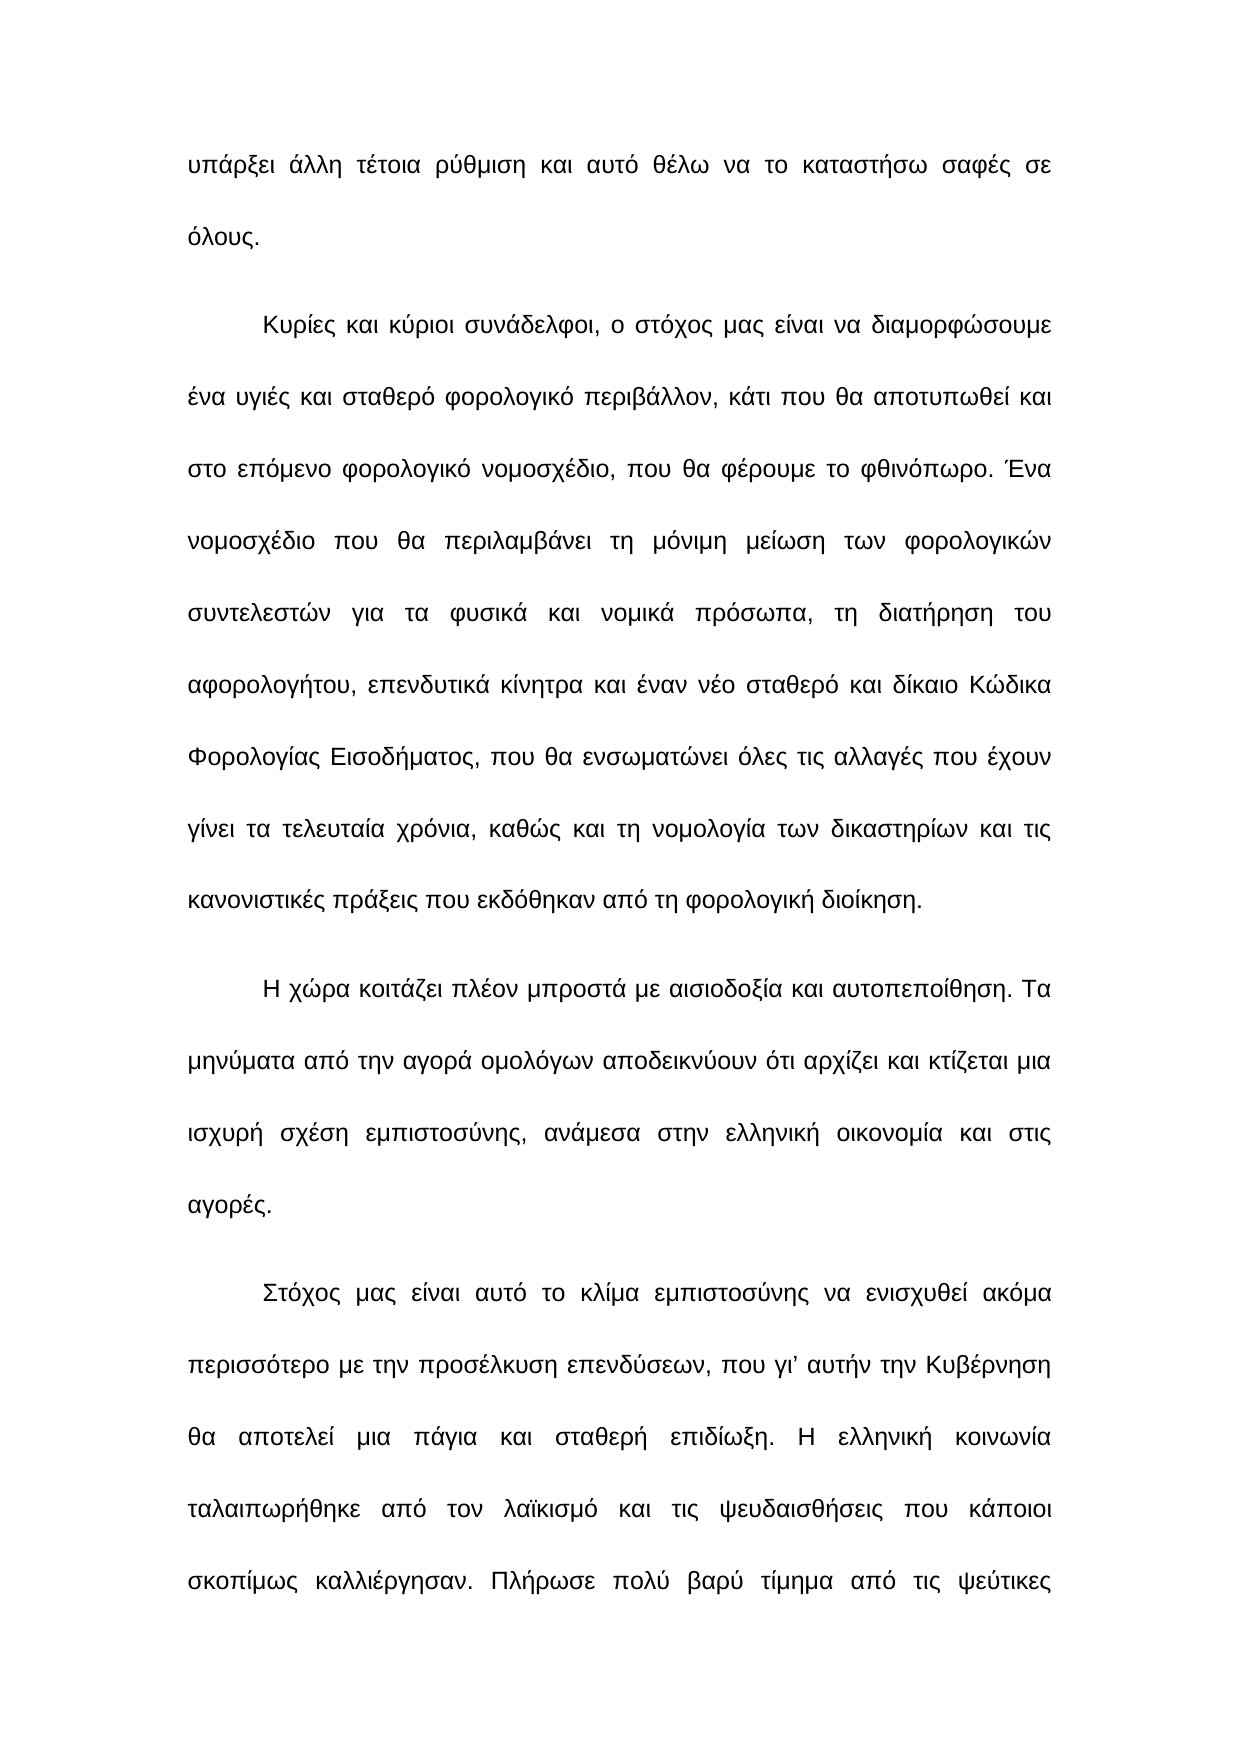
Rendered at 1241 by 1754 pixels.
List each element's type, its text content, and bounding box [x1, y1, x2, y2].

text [187, 1278, 1053, 1594]
text Κυρίες και κύριοι συνάδελφοι, ο στόχος μας είναι να διαμορφώσουμε ένα υγιές και σταθερό φορολογικό περιβάλλον, κάτι που θα αποτυπωθεί και στο επόμενο φορολογικό νομοσχέδιο, που θα φέρουμε το φθινόπωρο. Ένα νομοσχέδιο που θα περιλαμβάνει τη μόνιμη μείωση των φορολογικών συντελεστών για τα φυσικά και νομικά πρόσωπα, τη διατήρηση του αφορολογήτου, επενδυτικά κίνητρα και έναν νέο σταθερό και δίκαιο Κώδικα Φορολογίας Εισοδήματος, που θα ενσωματώνει όλες τις αλλαγές που έχουν γίνει τα τελευταία χρόνια, καθώς και τη νομολογία των δικαστηρίων και τις κανονιστικές πράξεις που εκδόθηκαν από τη φορολογική διοίκηση. [187, 310, 1053, 914]
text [187, 150, 1053, 251]
text Η χώρα κοιτάζει πλέον μπροστά με αισιοδοξία και αυτοπεποίθηση. Τα μηνύματα από την αγορά ομολόγων αποδεικνύουν ότι αρχίζει και κτίζεται μια ισχυρή σχέση εμπιστοσύνης, ανάμεσα στην ελληνική οικονομία και στις αγορές. [187, 974, 1053, 1218]
